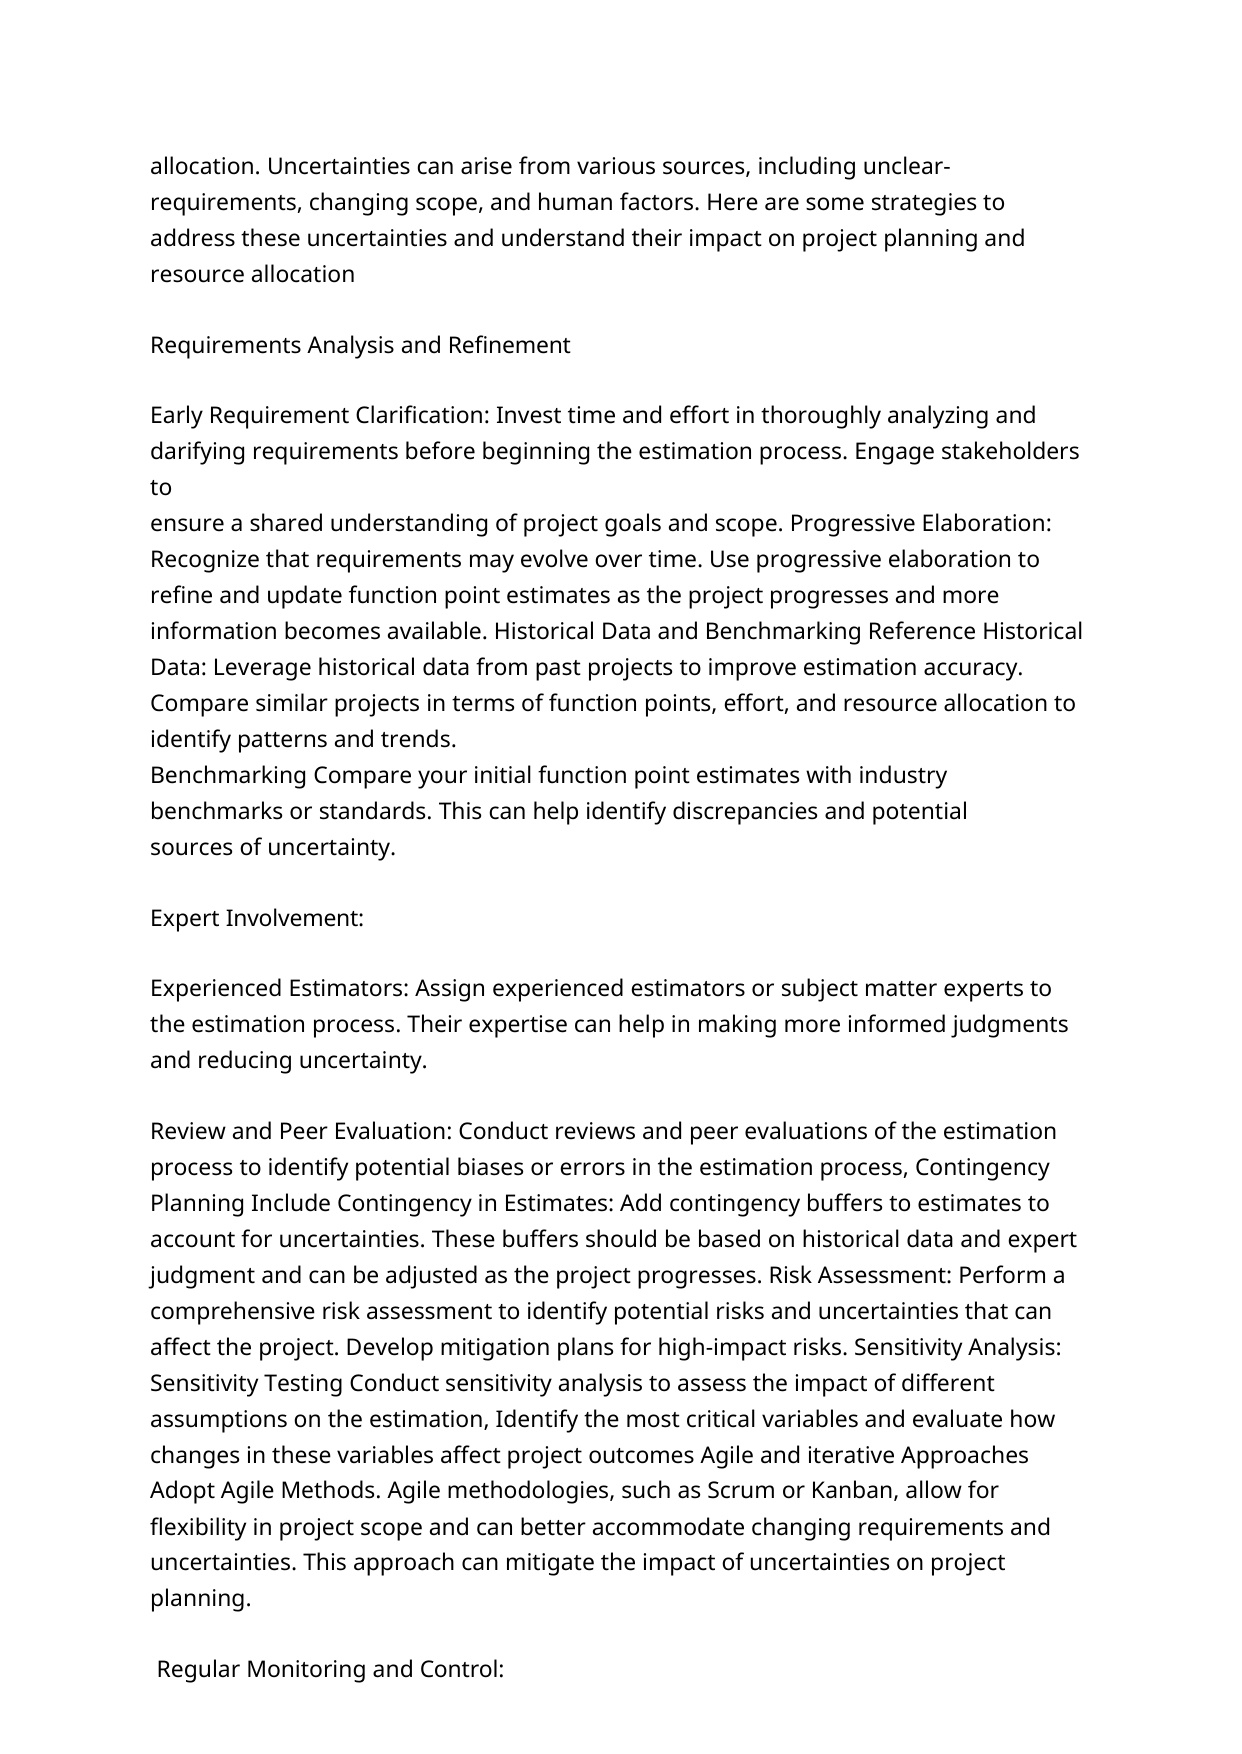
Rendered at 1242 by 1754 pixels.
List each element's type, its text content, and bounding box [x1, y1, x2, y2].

text Regular Monitoring and Control: [156, 1653, 1102, 1685]
text Early Requirement Clarification: Invest time and effort in thoroughly analyzing and darifying requirements before beginning the estimation process. Engage stakeholders to [150, 399, 1102, 502]
text Requirements Analysis and Refinement [150, 329, 1102, 360]
text Benchmarking Compare your initial function point estimates with industry benchmarks or standards. This can help identify discrepancies and potential sources of uncertainty. [150, 759, 1037, 862]
text Expert Involvement: [150, 902, 1102, 933]
text ensure a shared understanding of project goals and scope. Progressive Elaboration: Recognize that requirements may evolve over time. Use progressive elaboration to refine and update function point estimates as the project progresses and more information becomes available. Historical Data and Benchmarking Reference Historical Data: Leverage historical data from past projects to improve estimation accuracy. Compare similar projects in terms of function points, effort, and resource allocation to identify patterns and trends. [150, 507, 1090, 754]
text allocation. Uncertainties can arise from various sources, including unclear- requirements, changing scope, and human factors. Here are some strategies to address these uncertainties and understand their impact on project planning and resource allocation [150, 150, 1080, 289]
text Review and Peer Evaluation: Conduct reviews and peer evaluations of the estimation process to identify potential biases or errors in the estimation process, Contingency Planning Include Contingency in Estimates: Add contingency buffers to estimates to account for uncertainties. These buffers should be based on historical data and expert judgment and can be adjusted as the project progresses. Risk Assessment: Perform a comprehensive risk assessment to identify potential risks and uncertainties that can affect the project. Develop mitigation plans for high-impact risks. Sensitivity Analysis: Sensitivity Testing Conduct sensitivity analysis to assess the impact of different assumptions on the estimation, Identify the most critical variables and evaluate how changes in these variables affect project outcomes Agile and iterative Approaches Adopt Agile Methods. Agile methodologies, such as Scrum or Kanban, allow for flexibility in project scope and can better accommodate changing requirements and uncertainties. This approach can mitigate the impact of uncertainties on project planning. [150, 1115, 1089, 1613]
text Experienced Estimators: Assign experienced estimators or subject matter experts to the estimation process. Their expertise can help in making more informed judgments and reducing uncertainty. [150, 972, 1080, 1075]
